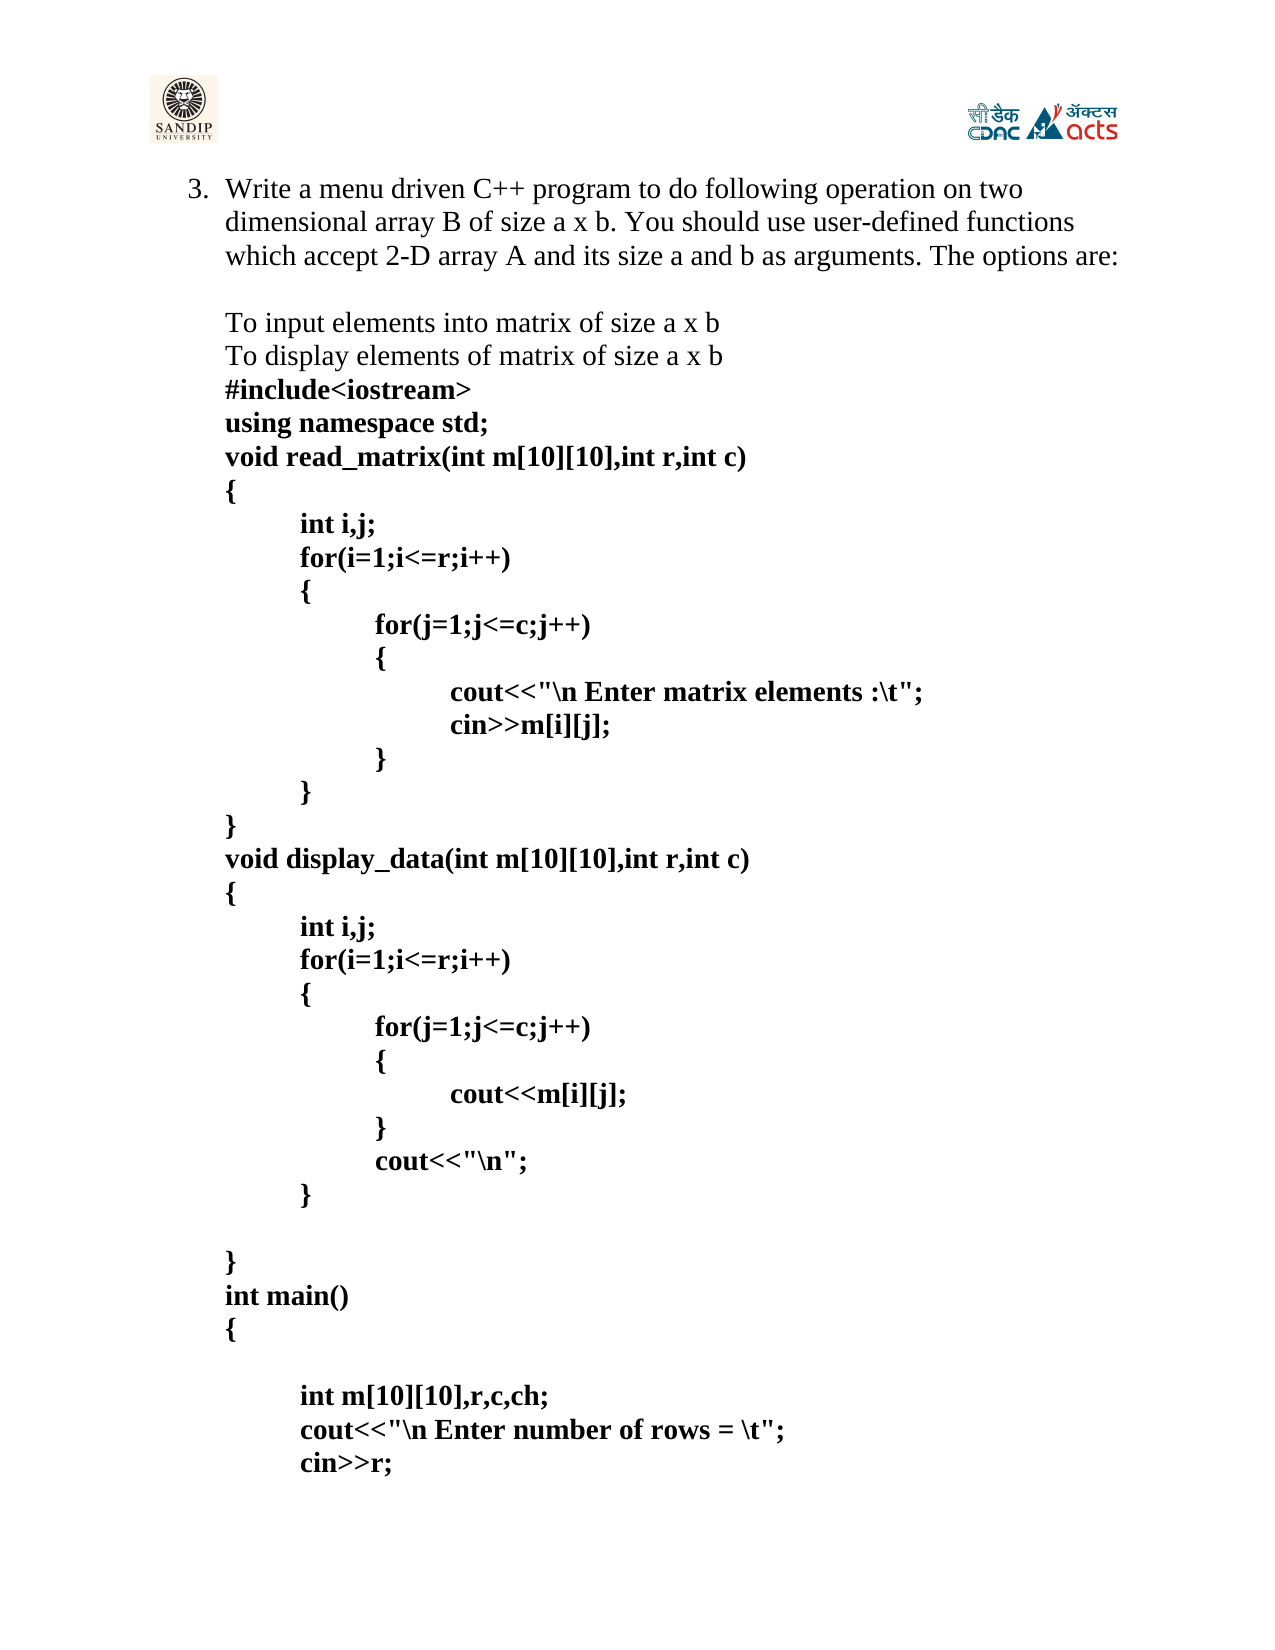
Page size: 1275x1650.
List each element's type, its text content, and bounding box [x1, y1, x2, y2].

text { [225, 1311, 1125, 1345]
text for(j=1;j<=c;j++) [225, 607, 1125, 640]
text void display_data(int m[10][10],int r,int c) [225, 842, 1125, 875]
text cout<<m[i][j]; [225, 1076, 1125, 1110]
text int main() [225, 1278, 1125, 1311]
picture [150, 75, 218, 143]
text void read_matrix(int m[10][10],int r,int c) [225, 439, 1125, 473]
text using namespace std; [225, 406, 1125, 439]
text cin>>r; [225, 1445, 1125, 1479]
text { [225, 573, 1125, 607]
text int i,j; [225, 506, 1125, 540]
text } [225, 741, 1125, 774]
text { [225, 976, 1125, 1009]
text { [225, 875, 1125, 909]
text #include<iostream> [225, 372, 1125, 406]
text cout<<"\n"; [225, 1143, 1125, 1177]
text } [225, 774, 1125, 808]
text { [225, 473, 1125, 506]
text for(i=1;i<=r;i++) [225, 540, 1125, 573]
text } [225, 808, 1125, 842]
text for(j=1;j<=c;j++) [225, 1009, 1125, 1043]
picture [1080, 103, 1118, 107]
text To display elements of matrix of size a x b [225, 338, 1125, 372]
text cout<<"\n Enter matrix elements :\t"; [225, 674, 1125, 707]
text cin>>m[i][j]; [225, 707, 1125, 741]
text int i,j; [225, 909, 1125, 942]
text for(i=1;i<=r;i++) [225, 942, 1125, 976]
picture [968, 103, 1118, 143]
text { [225, 1043, 1125, 1076]
text int m[10][10],r,c,ch; [225, 1378, 1125, 1412]
text } [225, 1177, 1125, 1211]
text To input elements into matrix of size a x b [225, 305, 1125, 338]
text cout<<"\n Enter number of rows = \t"; [225, 1412, 1125, 1445]
text { [225, 640, 1125, 674]
text } [225, 1244, 1125, 1278]
list Write a menu driven C++ program to do following operation on two dimensional array B of size a x b. You should use user-defined functions which accept 2-D array A and its size a and b as arguments. The options are: [187, 171, 1125, 271]
text } [225, 1110, 1125, 1143]
